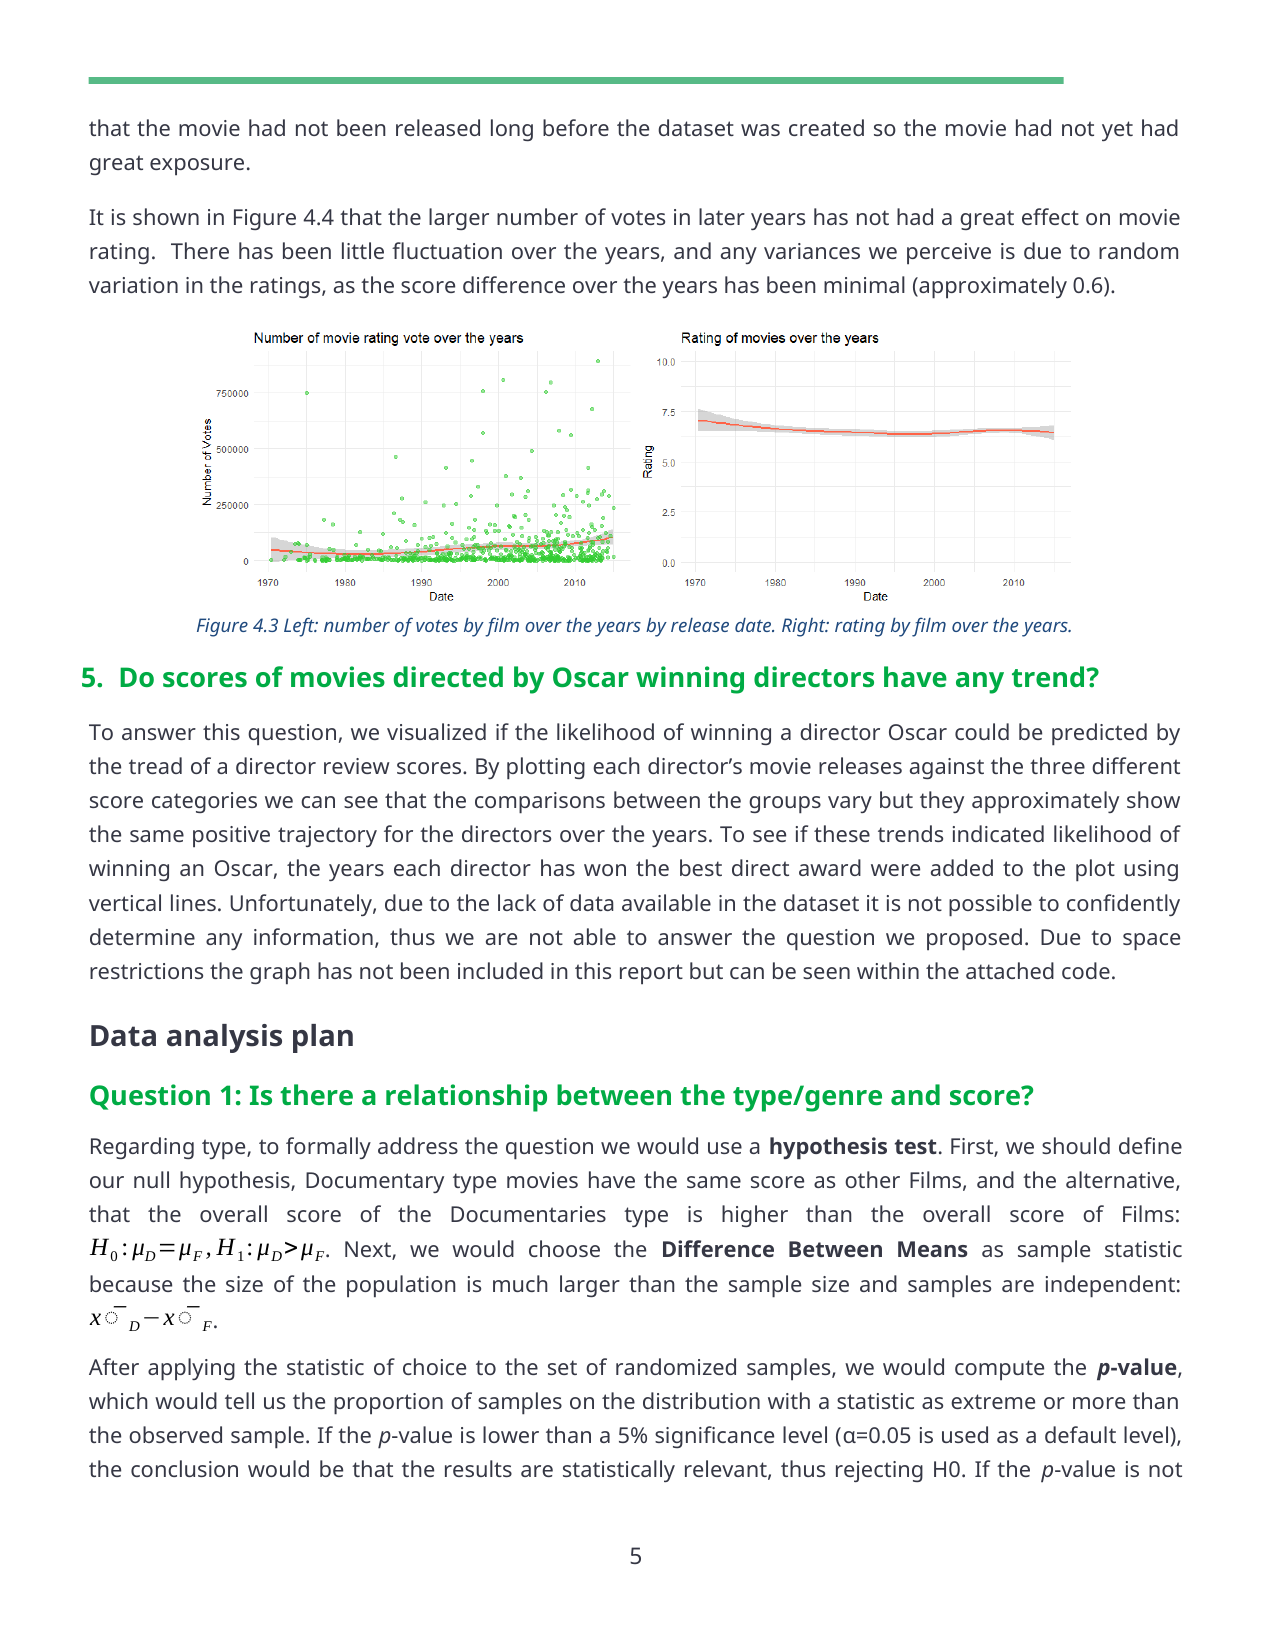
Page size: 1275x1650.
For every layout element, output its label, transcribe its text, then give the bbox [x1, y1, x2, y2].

subtitle Do scores of movies directed by Oscar winning directors have any trend? [81, 659, 1183, 696]
picture [195, 325, 1077, 608]
text Figure 4.3 Left: number of votes by film over the years by release date. Right: rating by film over the years. [88, 613, 1183, 638]
text It is shown in Figure 4.4 that the larger number of votes in later years has not had a great effect on movie rating. There has been little fluctuation over the years, and any variances we perceive is due to random variation in the ratings, as the score difference over the years has been minimal (approximately 0.6). [88, 202, 1183, 300]
picture [88, 77, 1064, 84]
subtitle Question 1: Is there a relationship between the type/genre and score? [88, 1076, 1183, 1113]
text To answer this question, we visualized if the likelihood of winning a director Oscar could be predicted by the tread of a director review scores. By plotting each director’s movie releases against the three different score categories we can see that the comparisons between the groups vary but they approximately show the same positive trajectory for the directors over the years. To see if these trends indicated likelihood of winning an Oscar, the years each director has won the best direct award were added to the plot using vertical lines. Unfortunately, due to the lack of data available in the dataset it is not possible to confidently determine any information, thus we are not able to answer the question we proposed. Due to space restrictions the graph has not been included in this report but can be seen within the attached code. [88, 717, 1183, 986]
subtitle Data analysis plan [88, 1015, 1183, 1055]
text Regarding type, to formally address the question we would use a hypothesis test. First, we should define our null hypothesis, Documentary type movies have the same score as other Films, and the alternative, that the overall score of the Documentaries type is higher than the overall score of Films: . Next, we would choose the Difference Between Means as sample statistic because the size of the population is much larger than the sample size and samples are independent: . [88, 1131, 1183, 1335]
